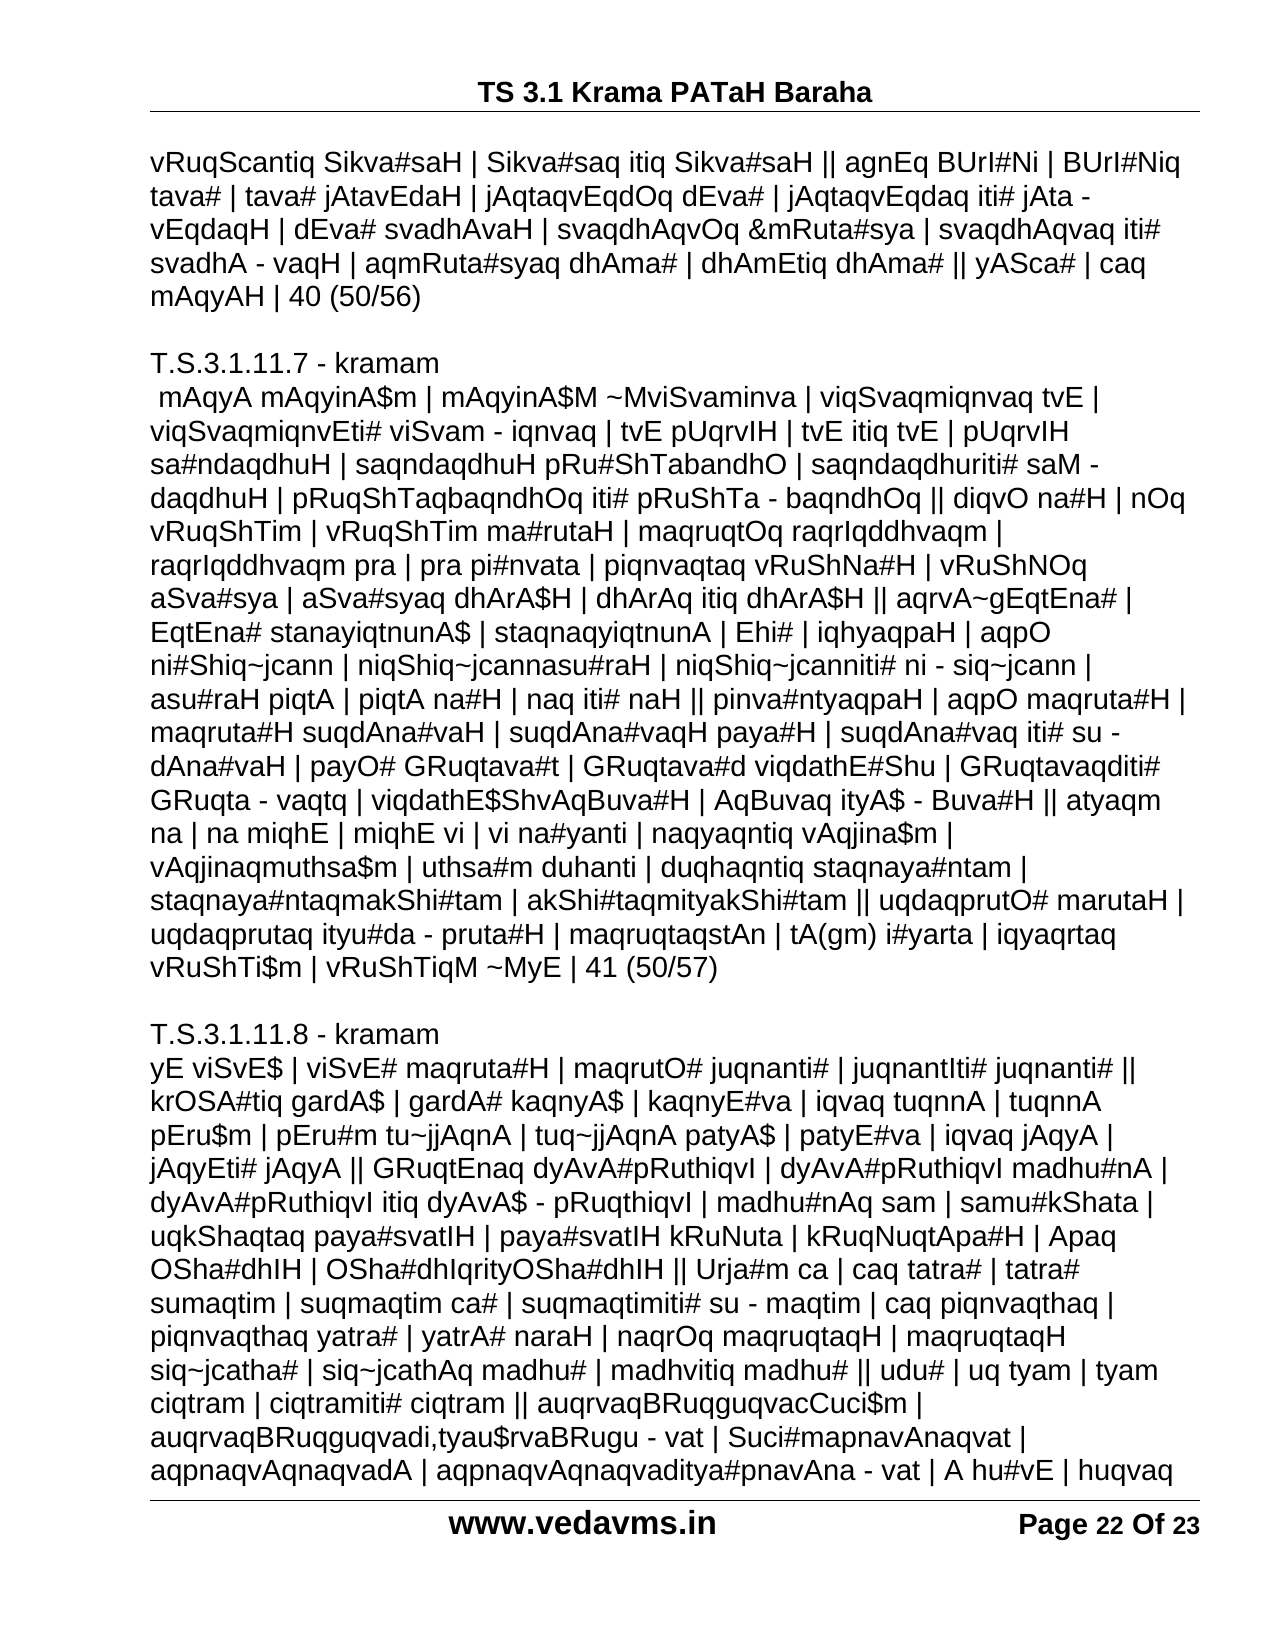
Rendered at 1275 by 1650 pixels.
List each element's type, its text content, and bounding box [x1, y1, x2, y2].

text mAqyA mAqyinA$m | mAqyinA$M ~MviSvaminva | viqSvaqmiqnvaq tvE | viqSvaqmiqnvEti# viSvam - iqnvaq | tvE pUqrvIH | tvE itiq tvE | pUqrvIH sa#ndaqdhuH | saqndaqdhuH pRu#ShTabandhO | saqndaqdhuriti# saM - daqdhuH | pRuqShTaqbaqndhOq iti# pRuShTa - baqndhOq || diqvO na#H | nOq vRuqShTim | vRuqShTim ma#rutaH | maqruqtOq raqrIqddhvaqm | raqrIqddhvaqm pra | pra pi#nvata | piqnvaqtaq vRuShNa#H | vRuShNOq aSva#sya | aSva#syaq dhArA$H | dhArAq itiq dhArA$H || aqrvA~gEqtEna# | EqtEna# stanayiqtnunA$ | staqnaqyiqtnunA | Ehi# | iqhyaqpaH | aqpO ni#Shiq~jcann | niqShiq~jcannasu#raH | niqShiq~jcanniti# ni - siq~jcann | asu#raH piqtA | piqtA na#H | naq iti# naH || pinva#ntyaqpaH | aqpO maqruta#H | maqruta#H suqdAna#vaH | suqdAna#vaqH paya#H | suqdAna#vaq iti# su - dAna#vaH | payO# GRuqtava#t | GRuqtava#d viqdathE#Shu | GRuqtavaqditi# GRuqta - vaqtq | viqdathE$ShvAqBuva#H | AqBuvaq ityA$ - Buva#H || atyaqm na | na miqhE | miqhE vi | vi na#yanti | naqyaqntiq vAqjina$m | vAqjinaqmuthsa$m | uthsa#m duhanti | duqhaqntiq staqnaya#ntam | staqnaya#ntaqmakShi#tam | akShi#taqmityakShi#tam || uqdaqprutO# marutaH | uqdaqprutaq ityu#da - pruta#H | maqruqtaqstAn | tA(gm) i#yarta | iqyaqrtaq vRuShTi$m | vRuShTiqM ~MyE | 41 (50/57) [150, 380, 1200, 984]
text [150, 1051, 1200, 1487]
text T.S.3.1.11.7 - kramam [150, 346, 1200, 380]
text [150, 145, 1200, 313]
text T.S.3.1.11.8 - kramam [150, 1017, 1200, 1051]
